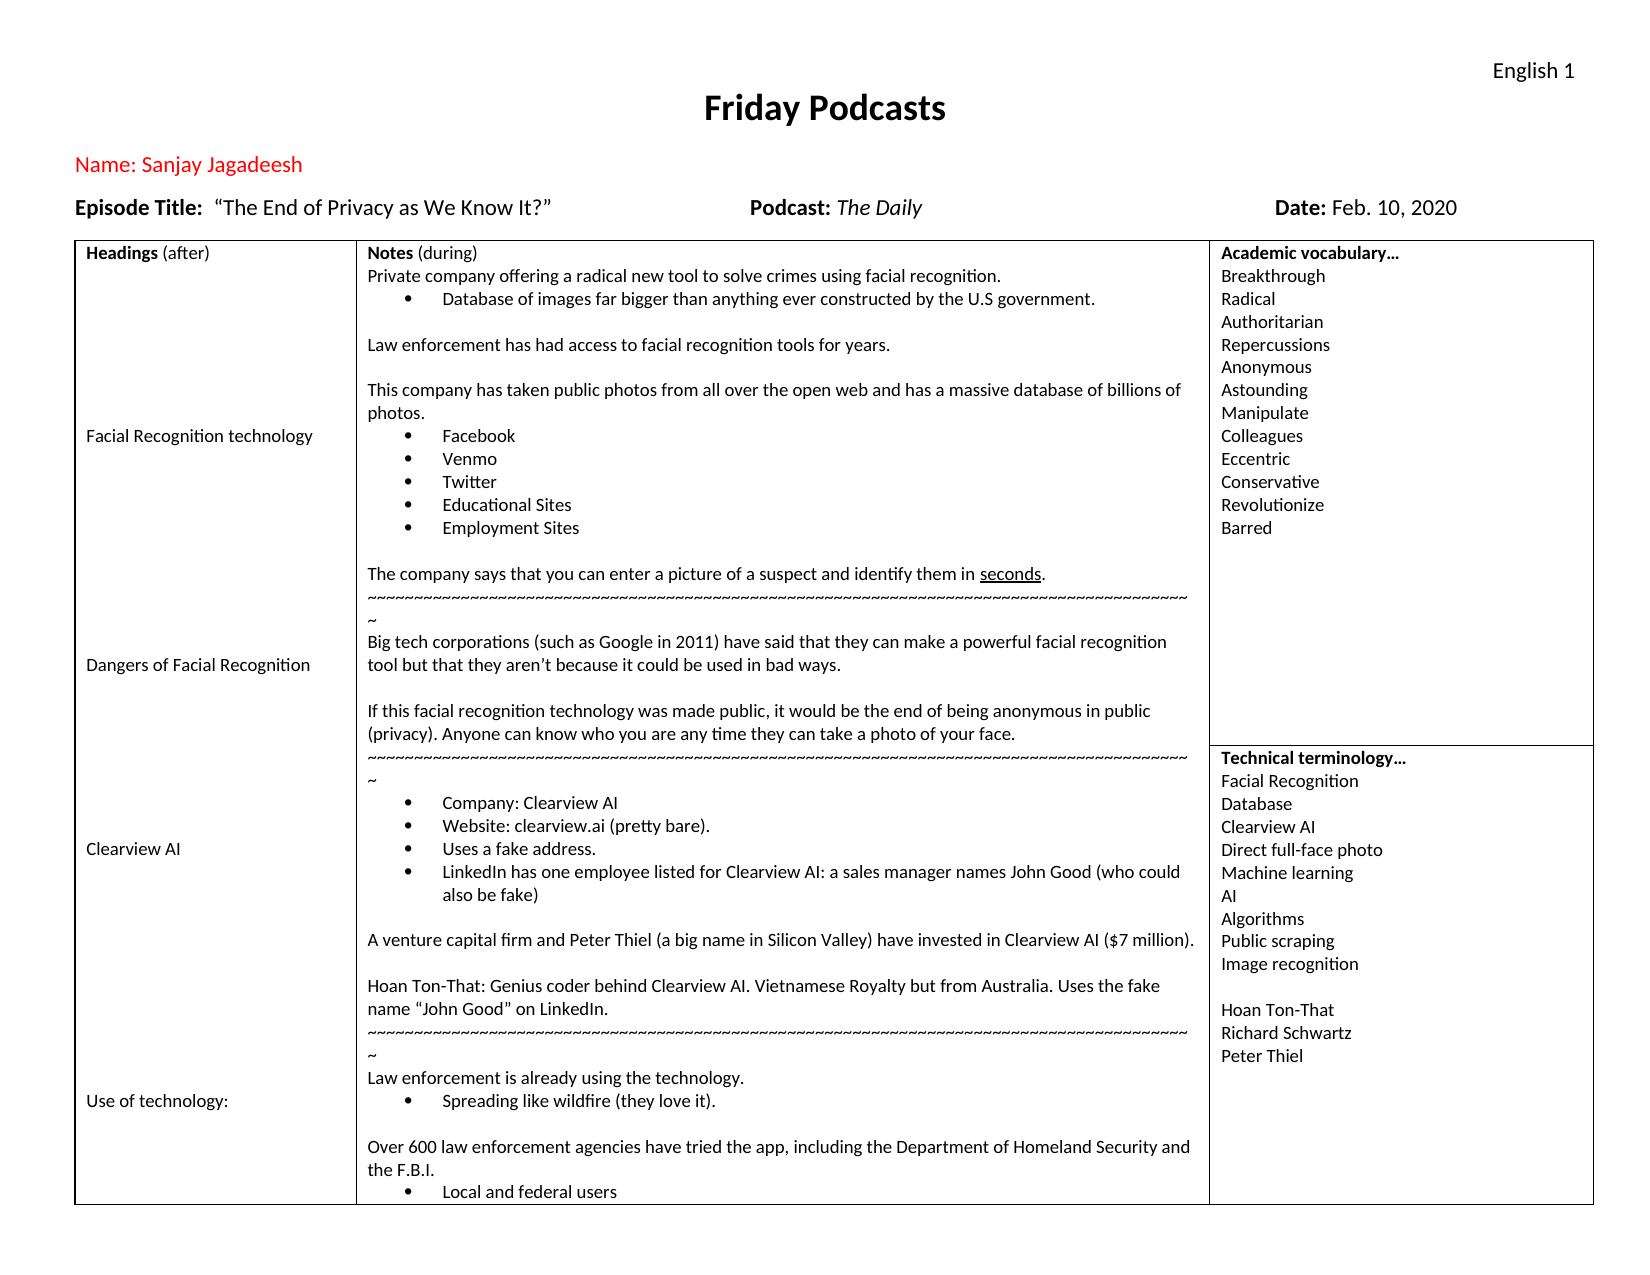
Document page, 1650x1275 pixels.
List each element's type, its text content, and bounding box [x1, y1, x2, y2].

table_header Headings (after) Facial Recognition technology Dangers of Facial Recognition Clearview AI Use of technology: Benefits Manipulation Positive or Negative Hoan Ton-That Background Start of Clearview AI Selling Technology Controversy [76, 241, 356, 1203]
text Friday Podcasts [75, 84, 1575, 130]
text Episode Title: “The End of Privacy as We Know It?” Podcast: The Daily Date: Feb. 10, 2020 [75, 193, 1575, 221]
table_header Academic vocabulary… Breakthrough Radical Authoritarian Repercussions Anonymous Astounding Manipulate Colleagues Eccentric Conservative Revolutionize Barred [1210, 241, 1593, 745]
text Name: Sanjay Jagadeesh [75, 150, 1575, 178]
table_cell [1210, 746, 1593, 1203]
table_header Notes (during) Private company offering a radical new tool to solve crimes using facial recognition. Database of images far bigger than anything ever constructed by the U.S government. Law enforcement has had access to facial recognition tools for years. This company has taken public photos from all over the open web and has a massive database of billions of photos. Facebook Venmo Twitter Educational Sites Employment Sites The company says that you can enter a picture of a suspect and identify them in seconds. ~~~~~~~~~~~~~~~~~~~~~~~~~~~~~~~~~~~~~~~~~~~~~~~~~~~~~~~~~~~~~~~~~~~~~~~~~~~~~~~~~~~~~~~~~ Big tech corporations (such as Google in 2011) have said that they can make a powerful facial recognition tool but that they aren’t because it could be used in bad ways. If this facial recognition technology was made public, it would be the end of being anonymous in public (privacy). Anyone can know who you are any time they can take a photo of your face. ~~~~~~~~~~~~~~~~~~~~~~~~~~~~~~~~~~~~~~~~~~~~~~~~~~~~~~~~~~~~~~~~~~~~~~~~~~~~~~~~~~~~~~~~~ Company: Clearview AI Website: clearview.ai (pretty bare). Uses a fake address. LinkedIn has one employee listed for Clearview AI: a sales manager names John Good (who could also be fake) A venture capital firm and Peter Thiel (a big name in Silicon Valley) have invested in Clearview AI ($7 million). Hoan Ton-That: Genius coder behind Clearview AI. Vietnamese Royalty but from Australia. Uses the fake name “John Good” on LinkedIn. ~~~~~~~~~~~~~~~~~~~~~~~~~~~~~~~~~~~~~~~~~~~~~~~~~~~~~~~~~~~~~~~~~~~~~~~~~~~~~~~~~~~~~~~~~ Law enforcement is already using the technology. Spreading like wildfire (they love it). Over 600 law enforcement agencies have tried the app, including the Department of Homeland Security and the F.B.I. Local and federal users Retired police Chief from Indiana: One of the first departments to start using the app. Were able to solve previously unsolved cases quickly. App was able to identify people that couldn’t be found on the government database. Much more effective. Using government databases, police needed a direct full-face photo (a mugshot, driver’s license photos, etc.). With Clearview AI, a person could be concealing their face and still be identified (even if they were just in the background of the image). When the reporter asks the officers to run her face through the app, the officers would say that nothing showed up and then would stop talking to her. One officer explains that they got a call from the Clearview company asking why they were uploading a New York Times reporter’s photo. Clearview had flagged the reporter’s face so that they got an alert when someone tried to run it through the app. Clearview can monitor who law enforcement is looking for and be able to manipulate the results. Technology is worth it for government agencies (easier to find criminals), though it is a privacy nightmare. Worth it if done for the right reasons. Don’t know much about the company. ~~~~~~~~~~~~~~~~~~~~~~~~~~~~~~~~~~~~~~~~~~~~~~~~~~~~~~~~~~~~~~~~~~~~~~~~~~~~~~~~~~~~~~~~~ Hoan Ton-That: 31 years of age. Liked computers. moved to San Francisco in 2007 after dropping out of college. Built Facebook apps. Met Richard Schwartz (who worked for Mayor Rudy Giuliani in the 1990s) Ton-That and Schwartz started a facial recognition company together (Ton-That was reading about facial recognition and machine learning). ~~~~~~~~~~~~~~~~~~~~~~~~~~~~~~~~~~~~~~~~~~~~~~~~~~~~~~~~~~~~~~~~~~~~~~~~~~~~~~~~~~~~~~~~~ Got billions of photos from the internet (their technology was 99% accurate). Sold to government agencies. Hoan Ton-That brushed over the fact that Clearview may be flagging/blocking certain people (called it a “bug”). Clearview is selling to law enforcement and a few private companies for security reasons. Says that they won’t sell it to bad actors or bad governments. No regulations. Clearview can sell to whoever it wants. Investors predict that one day, all consumers can use the product. Ton-That says that the tech. won’t become public. Government tech. usually becomes available to the public, however. ~~~~~~~~~~~~~~~~~~~~~~~~~~~~~~~~~~~~~~~~~~~~~~~~~~~~~~~~~~~~~~~~~~~~~~~~~~~~~~~~~~~~~~~~~ Lack of regulation on facial recognition, though some places are now starting to ban it. Social media companies are now demanding that photos should not be scraped from their websites. [357, 241, 1209, 1203]
